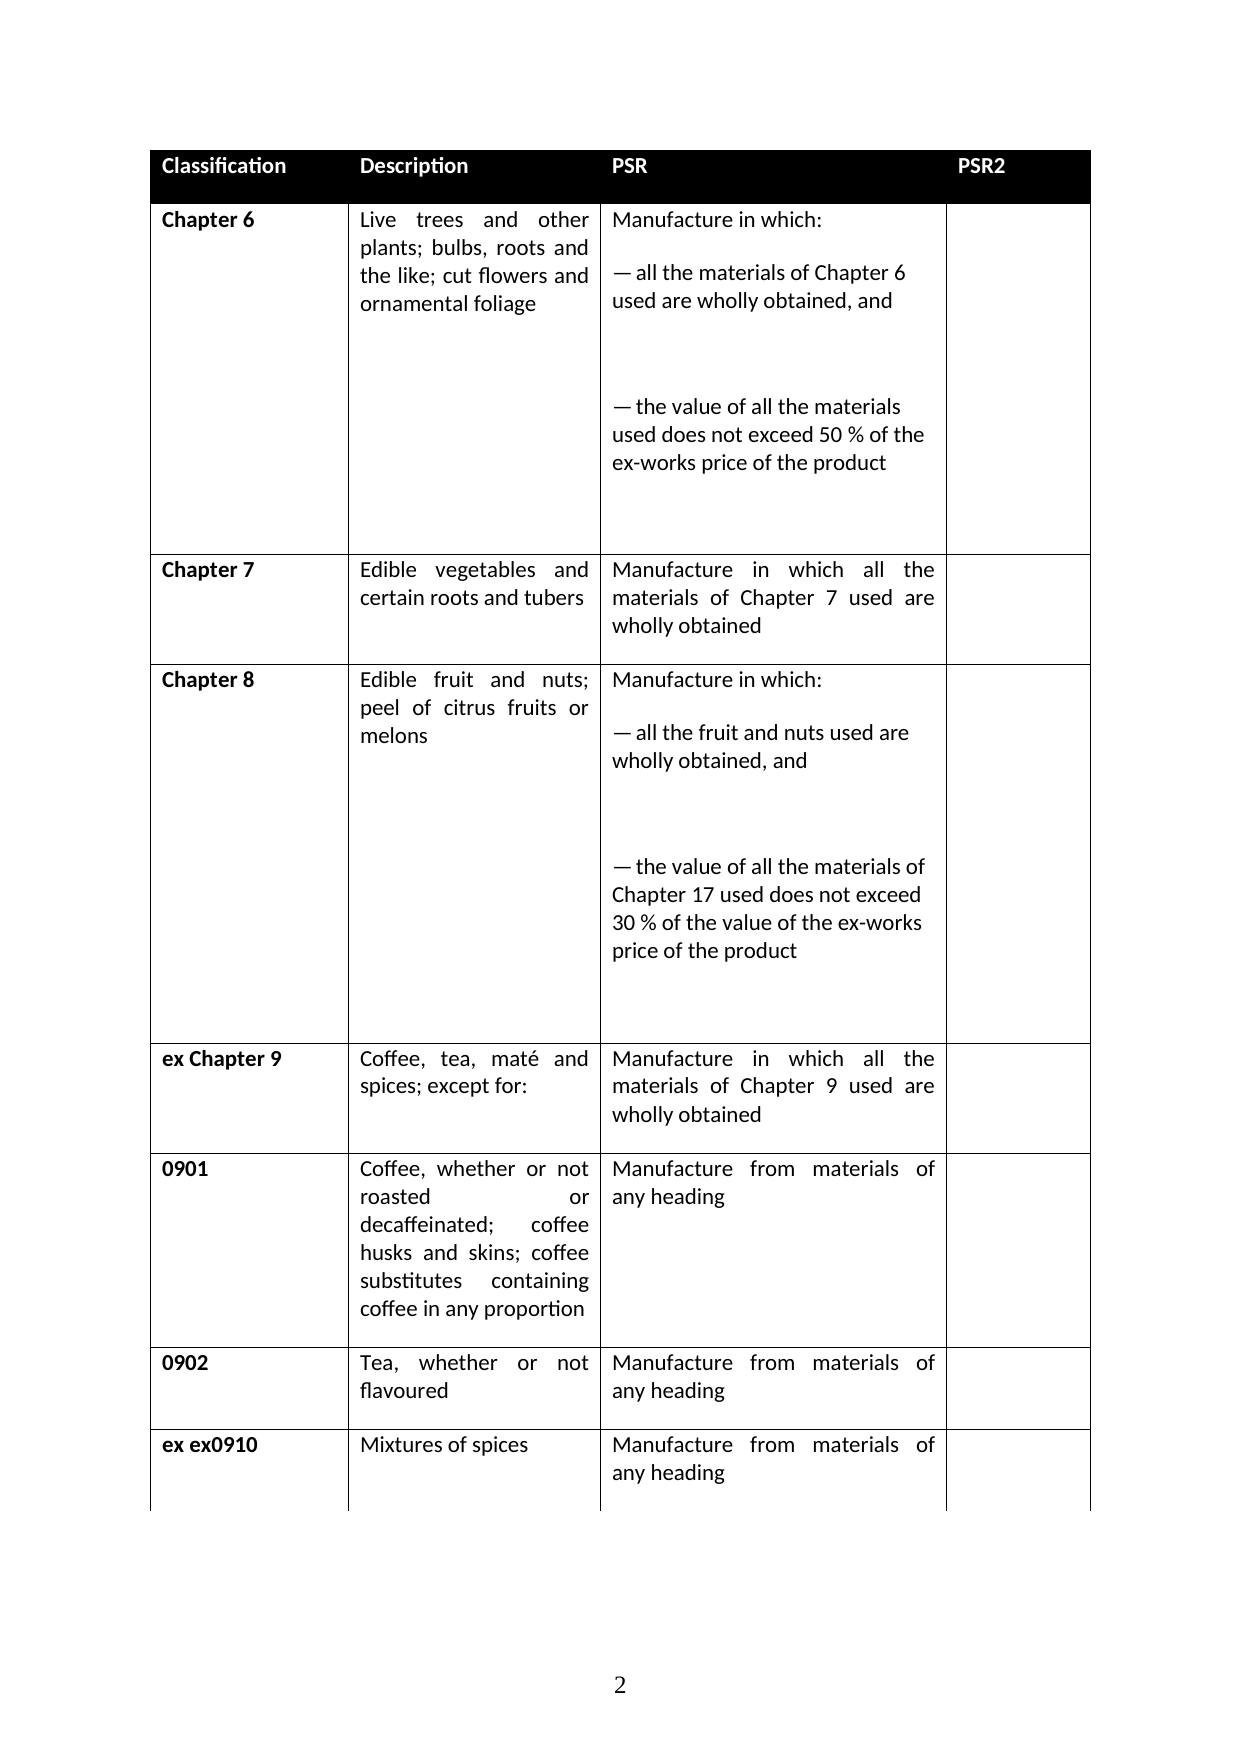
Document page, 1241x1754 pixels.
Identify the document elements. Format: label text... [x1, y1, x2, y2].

table_cell Edible vegetables and certain roots and tubers [349, 555, 600, 664]
table_cell Manufacture in which: — all the materials of Chapter 6 used are wholly obtained, and — the value of all the materials used does not exceed 50 % of the ex-works price of the product [601, 204, 946, 554]
table_cell [947, 204, 1090, 554]
table_cell [947, 665, 1090, 1043]
table_header PSR2 [947, 151, 1090, 204]
table_cell Manufacture in which: — all the fruit and nuts used are wholly obtained, and — the value of all the materials of Chapter 17 used does not exceed 30 % of the value of the ex-works price of the product [601, 665, 946, 1043]
table_cell 0901 [151, 1154, 348, 1347]
table_cell ex Chapter 9 [151, 1044, 348, 1153]
table_header PSR [601, 151, 946, 204]
table_cell Mixtures of spices [349, 1430, 600, 1511]
table_cell ex ex0910 [151, 1430, 348, 1511]
table_cell Manufacture from materials of any heading [601, 1154, 946, 1347]
table_cell Manufacture in which all the materials of Chapter 7 used are wholly obtained [601, 555, 946, 664]
table_cell Manufacture from materials of any heading [601, 1430, 946, 1511]
table_cell [947, 1348, 1090, 1429]
table_cell Chapter 7 [151, 555, 348, 664]
table_header Description [349, 151, 600, 204]
table_cell Coffee, whether or not roasted or decaffeinated; coffee husks and skins; coffee substitutes containing coffee in any proportion [349, 1154, 600, 1347]
table_cell Chapter 6 [151, 204, 348, 554]
table_cell Edible fruit and nuts; peel of citrus fruits or melons [349, 665, 600, 1043]
table_cell Chapter 8 [151, 665, 348, 1043]
table_cell [947, 1430, 1090, 1511]
table_cell Manufacture from materials of any heading [601, 1348, 946, 1429]
table_cell [947, 1044, 1090, 1153]
table_cell Live trees and other plants; bulbs, roots and the like; cut flowers and ornamental foliage [349, 204, 600, 554]
table_cell Tea, whether or not flavoured [349, 1348, 600, 1429]
table_cell 0902 [151, 1348, 348, 1429]
table_cell [947, 555, 1090, 664]
table_cell Coffee, tea, maté and spices; except for: [349, 1044, 600, 1153]
table_header Classification [151, 151, 348, 204]
table_cell Manufacture in which all the materials of Chapter 9 used are wholly obtained [601, 1044, 946, 1153]
table_cell [947, 1154, 1090, 1347]
